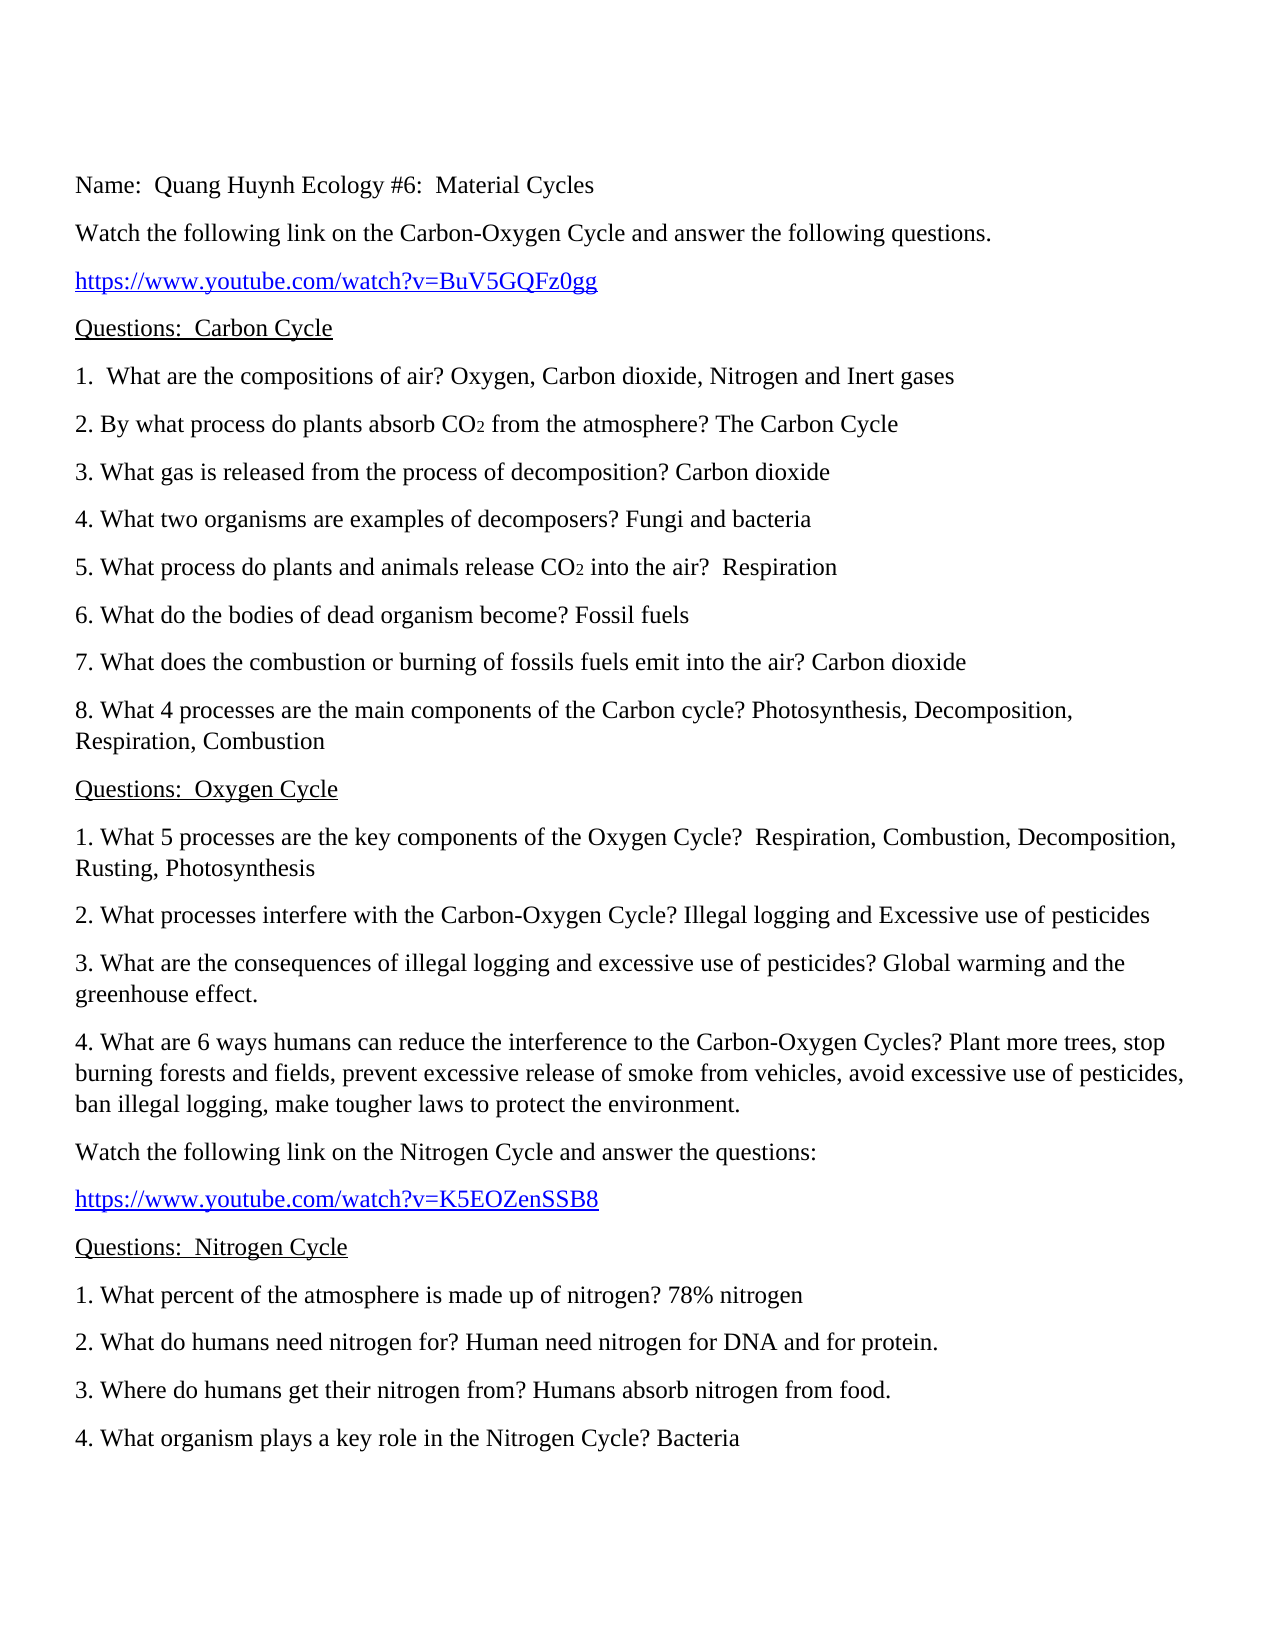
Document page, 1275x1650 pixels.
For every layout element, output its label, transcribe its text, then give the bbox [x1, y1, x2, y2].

text 7. What does the combustion or burning of fossils fuels emit into the air? Carbon dioxide [75, 647, 1200, 676]
text 8. What 4 processes are the main components of the Carbon cycle? Photosynthesis, Decomposition, Respiration, Combustion [75, 695, 1200, 755]
text Watch the following link on the Nitrogen Cycle and answer the questions: [75, 1137, 1200, 1165]
text Questions: Nitrogen Cycle [75, 1232, 1200, 1261]
text 4. What are 6 ways humans can reduce the interference to the Carbon-Oxygen Cycles? Plant more trees, stop burning forests and fields, prevent excessive release of smoke from vehicles, avoid excessive use of pesticides, ban illegal logging, make tougher laws to protect the environment. [75, 1027, 1200, 1118]
text 2. What do humans need nitrogen for? Human need nitrogen for DNA and for protein. [75, 1327, 1200, 1356]
text 1. What percent of the atmosphere is made up of nitrogen? 78% nitrogen [75, 1280, 1200, 1308]
text Questions: Carbon Cycle [75, 313, 1200, 342]
text https://www.youtube.com/watch?v=BuV5GQFz0gg [75, 266, 1200, 294]
text 3. Where do humans get their nitrogen from? Humans absorb nitrogen from food. [75, 1375, 1200, 1404]
text 2. By what process do plants absorb CO2 from the atmosphere? The Carbon Cycle [75, 409, 1200, 438]
text Watch the following link on the Carbon-Oxygen Cycle and answer the following questions. [75, 218, 1200, 247]
text 2. What processes interfere with the Carbon-Oxygen Cycle? Illegal logging and Excessive use of pesticides [75, 900, 1200, 929]
text 3. What are the consequences of illegal logging and excessive use of pesticides? Global warming and the greenhouse effect. [75, 948, 1200, 1008]
text https://www.youtube.com/watch?v=K5EOZenSSB8 [75, 1184, 1200, 1213]
text 5. What process do plants and animals release CO2 into the air? Respiration [75, 552, 1200, 581]
text 4. What two organisms are examples of decomposers? Fungi and bacteria [75, 504, 1200, 533]
text 6. What do the bodies of dead organism become? Fossil fuels [75, 600, 1200, 628]
text 1. What are the compositions of air? Oxygen, Carbon dioxide, Nitrogen and Inert gases [75, 361, 1200, 390]
text 3. What gas is released from the process of decomposition? Carbon dioxide [75, 457, 1200, 485]
text Name: Quang Huynh Ecology #6: Material Cycles [75, 170, 1200, 199]
text 1. What 5 processes are the key components of the Oxygen Cycle? Respiration, Combustion, Decomposition, Rusting, Photosynthesis [75, 822, 1200, 881]
text 4. What organism plays a key role in the Nitrogen Cycle? Bacteria [75, 1423, 1200, 1452]
text Questions: Oxygen Cycle [75, 774, 1200, 803]
